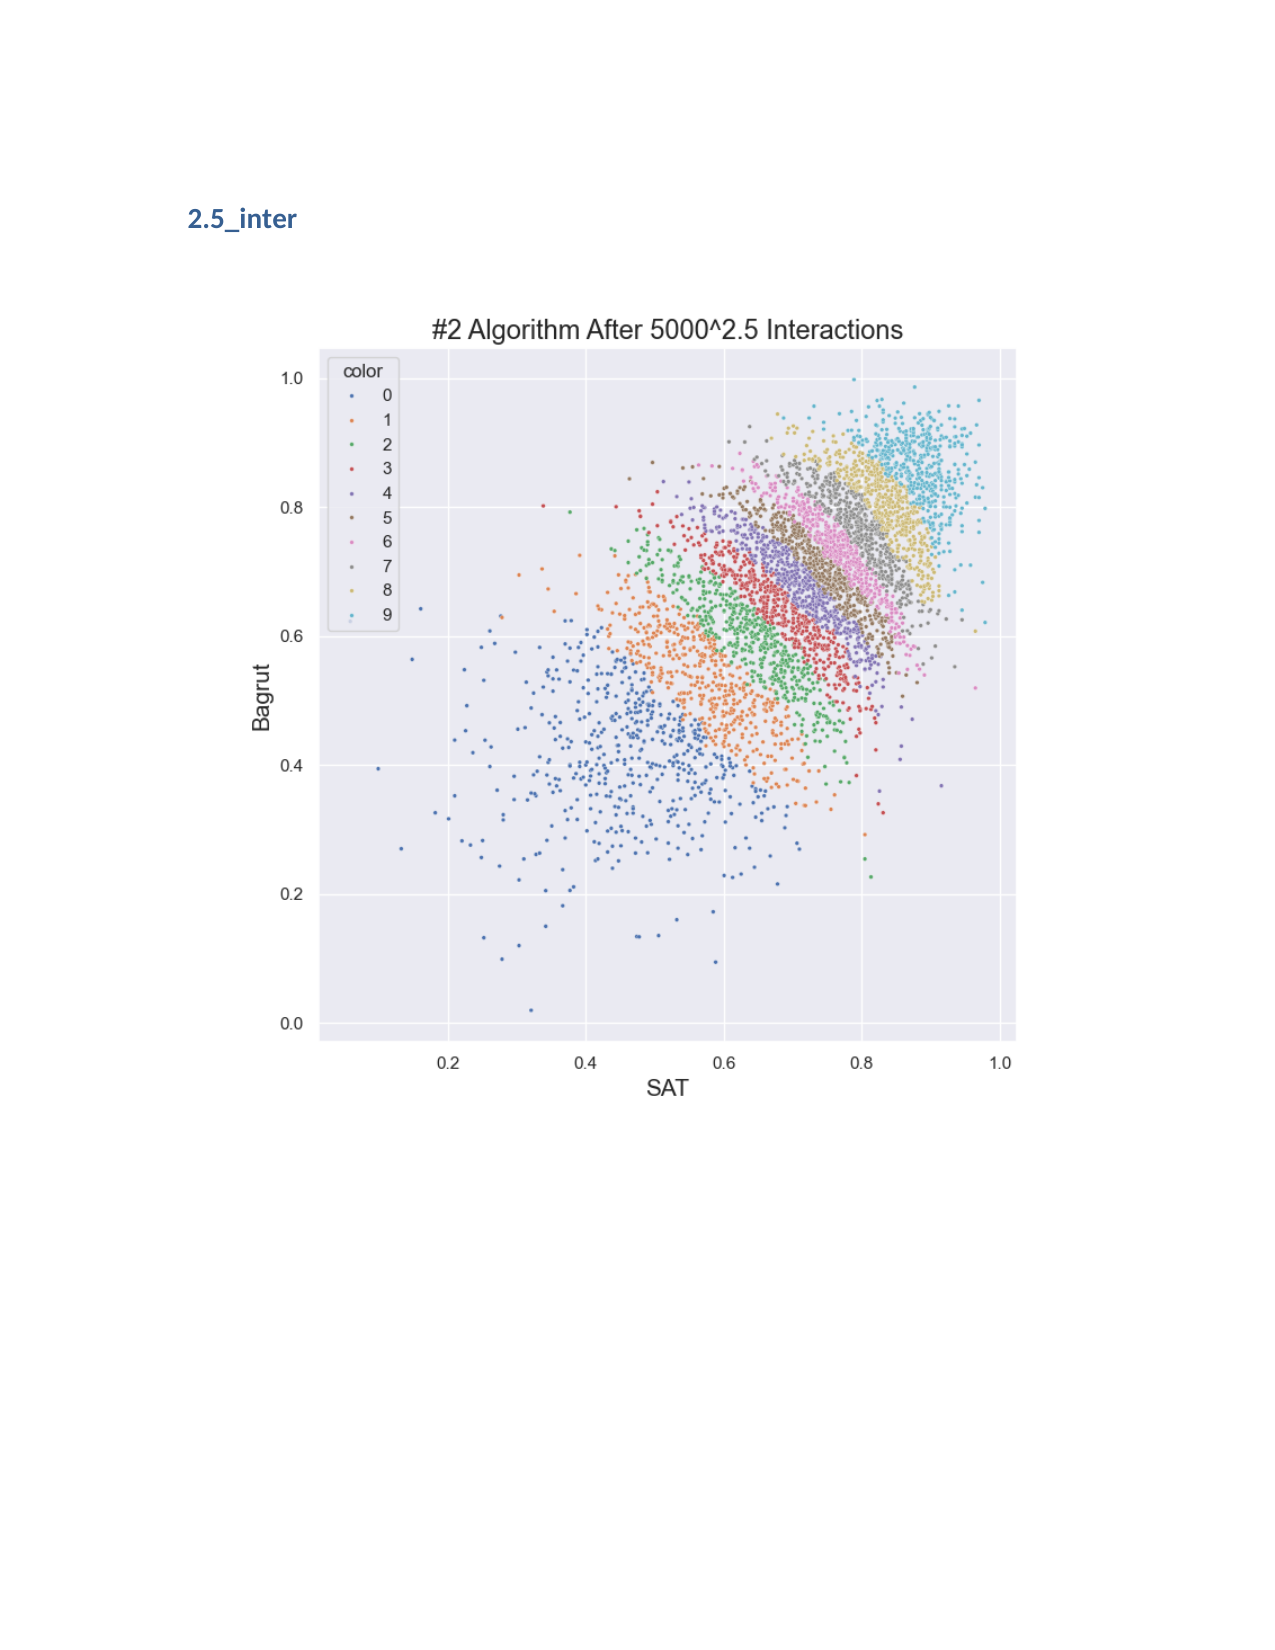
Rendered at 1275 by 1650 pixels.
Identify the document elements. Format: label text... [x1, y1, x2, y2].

picture [206, 241, 1107, 1141]
subtitle 2.5_inter [187, 200, 1087, 236]
